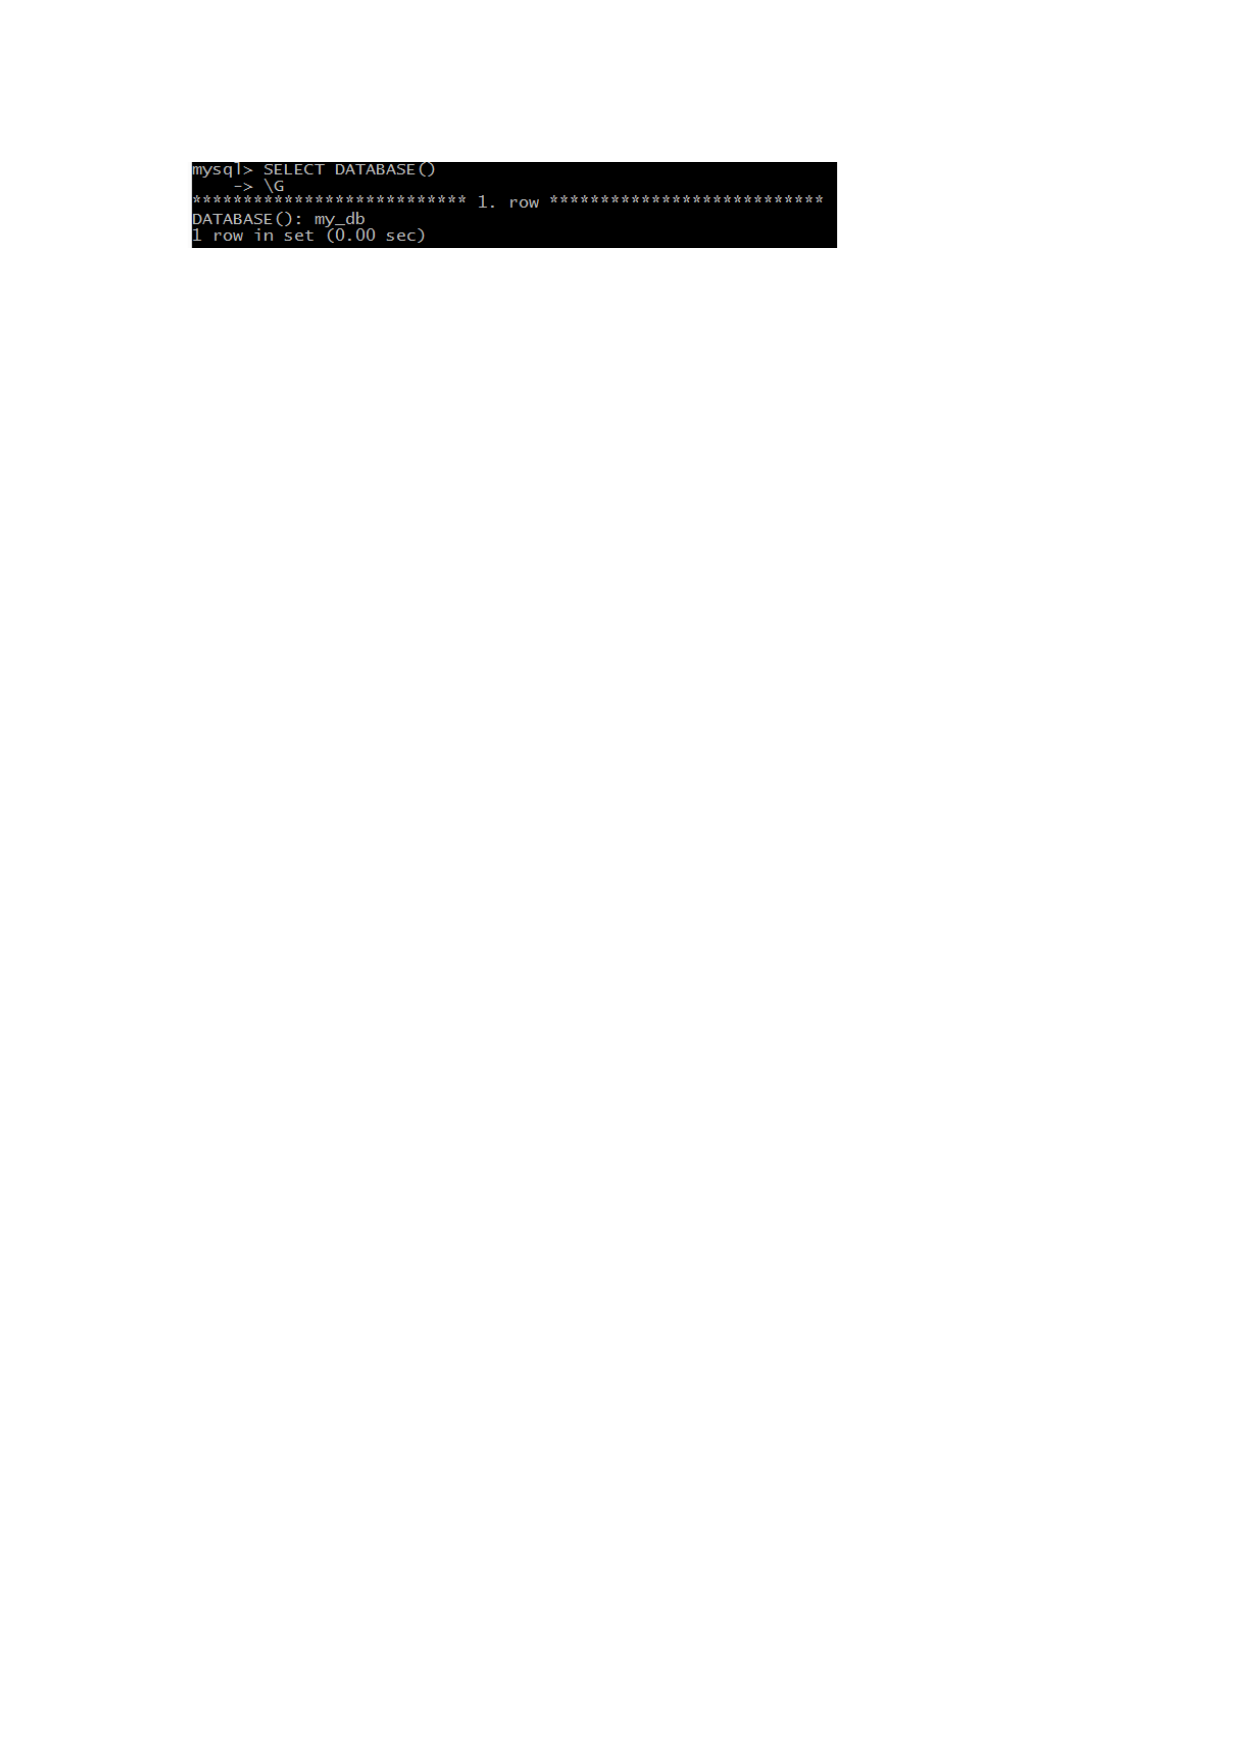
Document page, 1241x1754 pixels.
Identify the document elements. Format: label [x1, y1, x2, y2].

picture [187, 162, 838, 248]
